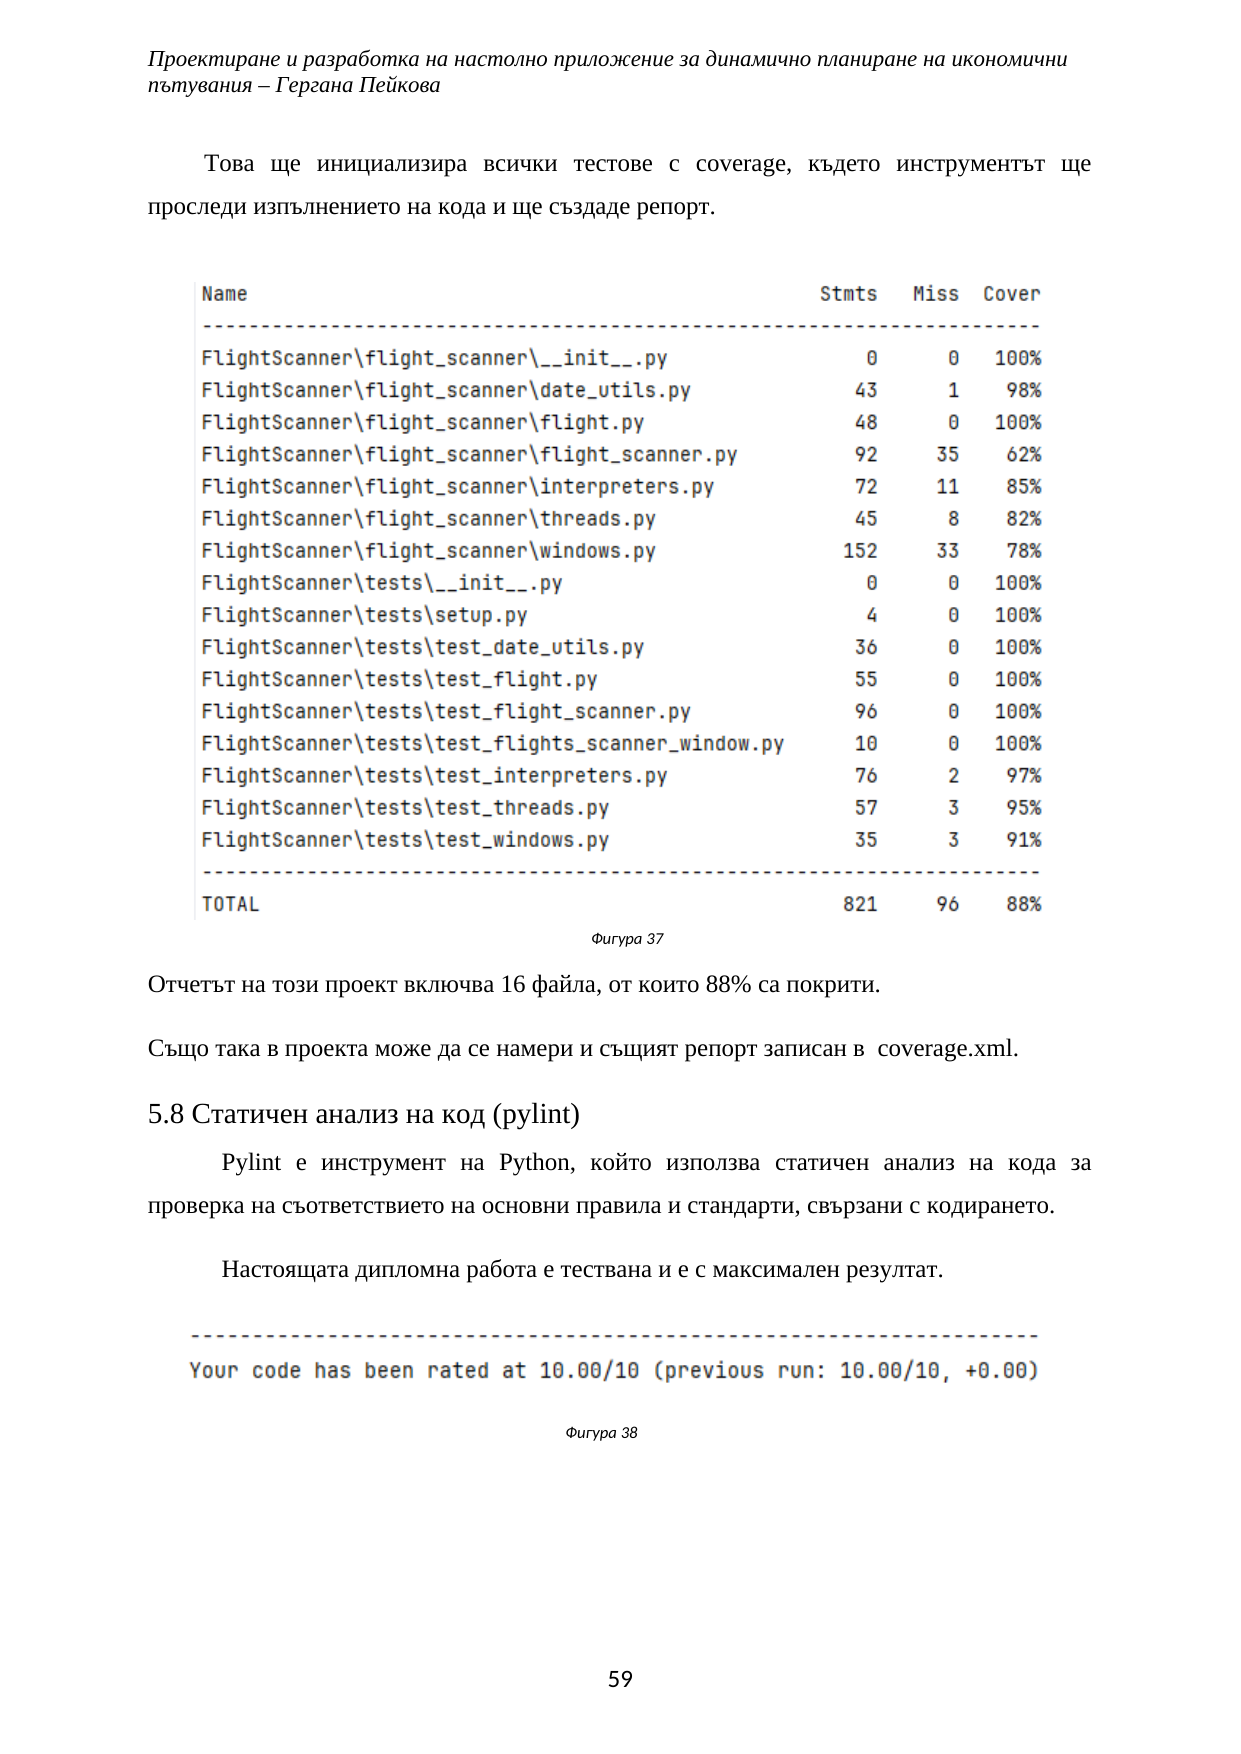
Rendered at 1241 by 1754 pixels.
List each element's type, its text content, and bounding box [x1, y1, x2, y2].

picture [188, 1316, 1053, 1413]
text Също така в проекта може да се намери и същият репорт записан в coverage.xml. [148, 1033, 1093, 1061]
subtitle 5.8 Статичен анализ на код (pylint) [148, 1097, 1093, 1130]
text Pylint е инструмент на Python, който използва статичен анализ на кода за проверка на съответствието на основни правила и стандарти, свързани с кодирането. [148, 1147, 1093, 1219]
picture [193, 282, 1062, 920]
text Настоящата дипломна работа е тествана и е с максимален резултат. [148, 1254, 1093, 1283]
text Това ще инициализира всички тестове с coverage, където инструментът ще проследи изпълнението на кода и ще създаде репорт. [148, 148, 1093, 219]
